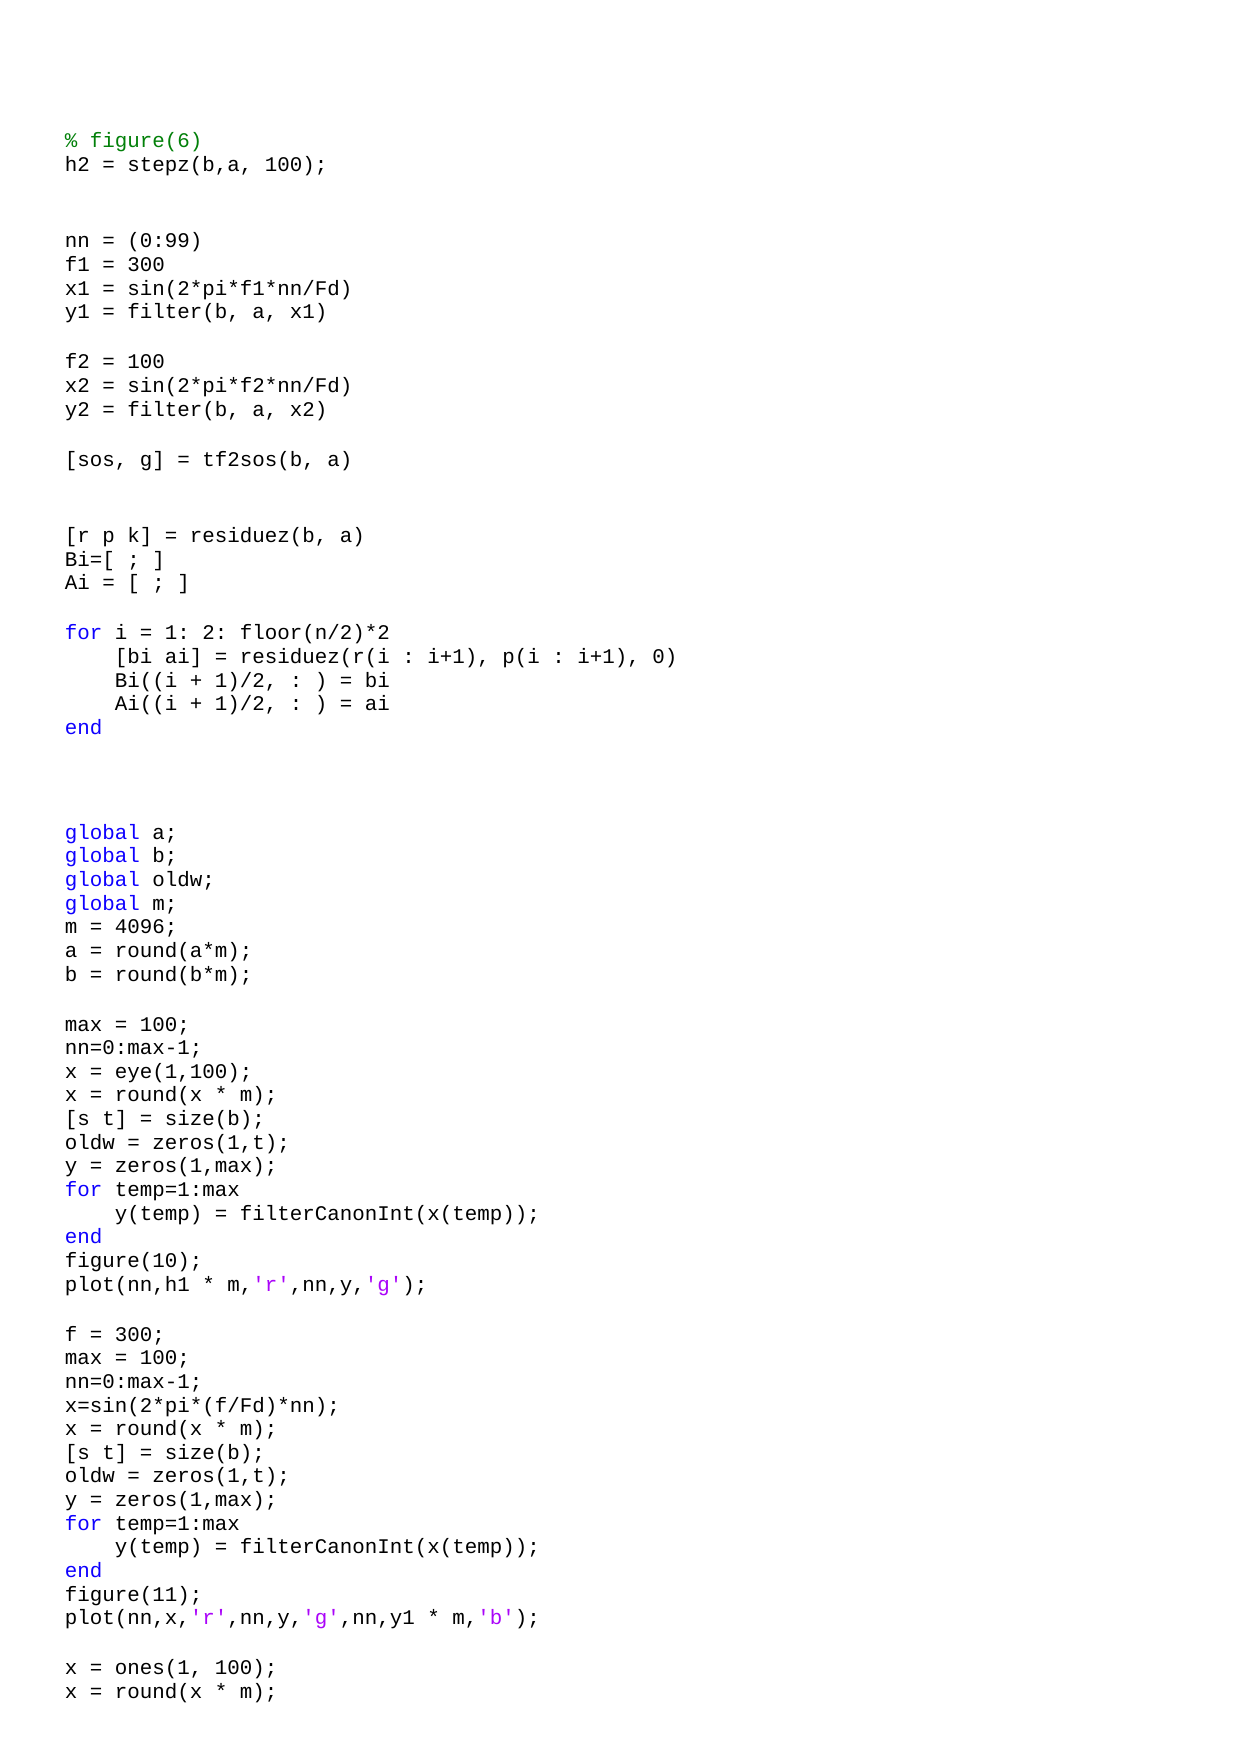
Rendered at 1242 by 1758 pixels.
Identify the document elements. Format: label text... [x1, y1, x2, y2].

text x=sin(2*pi*(f/Fd)*nn); [64, 1394, 1177, 1418]
text % figure(6) [64, 131, 1177, 154]
text global b; [64, 845, 1177, 869]
text Bi=[ ; ] [64, 549, 1177, 572]
text x = round(x * m); [64, 1418, 1177, 1442]
text global a; [64, 822, 1177, 845]
text [s t] = size(b); [64, 1108, 1177, 1132]
text h2 = stepz(b,a, 100); [64, 154, 1177, 178]
text y2 = filter(b, a, x2) [64, 399, 1177, 422]
text [r p k] = residuez(b, a) [64, 525, 1177, 549]
text [bi ai] = residuez(r(i : i+1), p(i : i+1), 0) [64, 646, 1177, 670]
text f1 = 300 [64, 254, 1177, 278]
text x2 = sin(2*pi*f2*nn/Fd) [64, 375, 1177, 399]
text [s t] = size(b); [64, 1442, 1177, 1466]
text end [64, 1560, 1177, 1584]
text Bi((i + 1)/2, : ) = bi [64, 670, 1177, 693]
text x = round(x * m); [64, 1084, 1177, 1108]
text nn=0:max-1; [64, 1037, 1177, 1061]
text global m; [64, 893, 1177, 916]
text oldw = zeros(1,t); [64, 1466, 1177, 1489]
text y(temp) = filterCanonInt(x(temp)); [64, 1203, 1177, 1226]
text plot(nn,h1 * m,'r',nn,y,'g'); [64, 1274, 1177, 1297]
text nn=0:max-1; [64, 1371, 1177, 1394]
text y(temp) = filterCanonInt(x(temp)); [64, 1536, 1177, 1560]
text for i = 1: 2: floor(n/2)*2 [64, 622, 1177, 646]
text y = zeros(1,max); [64, 1489, 1177, 1513]
text f = 300; [64, 1324, 1177, 1347]
text for temp=1:max [64, 1179, 1177, 1203]
text Ai((i + 1)/2, : ) = ai [64, 693, 1177, 717]
text end [64, 1226, 1177, 1250]
text Ai = [ ; ] [64, 572, 1177, 596]
text global oldw; [64, 869, 1177, 893]
text figure(11); [64, 1584, 1177, 1607]
text x = eye(1,100); [64, 1061, 1177, 1084]
text oldw = zeros(1,t); [64, 1132, 1177, 1155]
text figure(10); [64, 1250, 1177, 1274]
text x1 = sin(2*pi*f1*nn/Fd) [64, 278, 1177, 301]
text nn = (0:99) [64, 231, 1177, 254]
text x = round(x * m); [64, 1681, 1177, 1705]
text max = 100; [64, 1347, 1177, 1371]
text f2 = 100 [64, 351, 1177, 375]
text [sos, g] = tf2sos(b, a) [64, 449, 1177, 472]
text for temp=1:max [64, 1513, 1177, 1536]
text y1 = filter(b, a, x1) [64, 301, 1177, 325]
text end [64, 717, 1177, 741]
text x = ones(1, 100); [64, 1657, 1177, 1681]
text max = 100; [64, 1013, 1177, 1037]
text m = 4096; [64, 916, 1177, 940]
text a = round(a*m); [64, 940, 1177, 963]
text plot(nn,x,'r',nn,y,'g',nn,y1 * m,'b'); [64, 1607, 1177, 1631]
text b = round(b*m); [64, 963, 1177, 987]
text y = zeros(1,max); [64, 1155, 1177, 1179]
